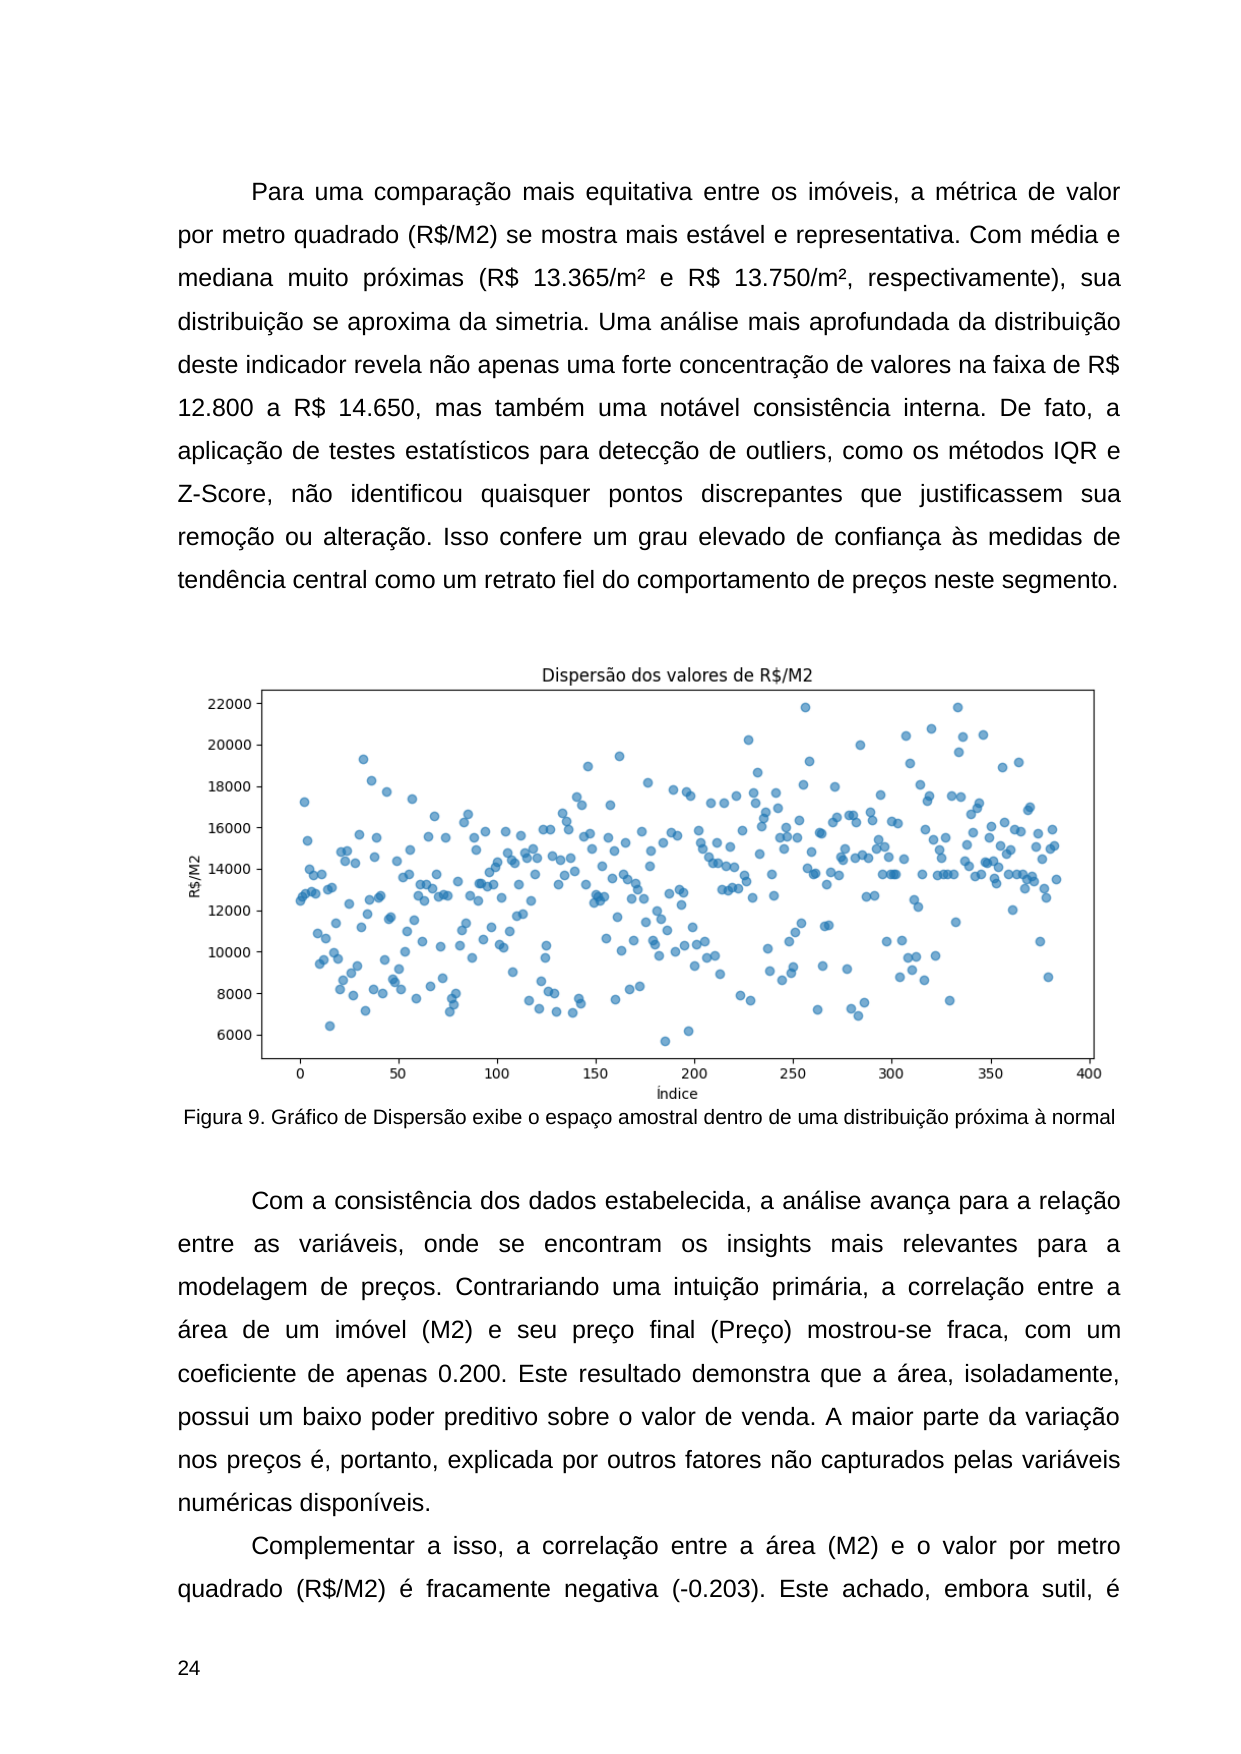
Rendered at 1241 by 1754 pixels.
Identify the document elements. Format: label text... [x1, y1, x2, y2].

picture [177, 651, 1121, 1105]
list Com a consistência dos dados estabelecida, a análise avança para a relação entre as variáveis, onde se encontram os insights mais relevantes para a modelagem de preços. Contrariando uma intuição primária, a correlação entre a área de um imóvel (M2) e seu preço final (Preço) mostrou-se fraca, com um coeficiente de apenas 0.200. Este resultado demonstra que a área, isoladamente, possui um baixo poder preditivo sobre o valor de venda. A maior parte da variação nos preços é, portanto, explicada por outros fatores não capturados pelas variáveis numéricas disponíveis. [177, 1186, 1122, 1517]
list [177, 1531, 1122, 1603]
list Figura 9. Gráfico de Dispersão exibe o espaço amostral dentro de uma distribuição próxima à normal [177, 1104, 1122, 1128]
list Para uma comparação mais equitativa entre os imóveis, a métrica de valor por metro quadrado (R$/M2) se mostra mais estável e representativa. Com média e mediana muito próximas (R$ 13.365/m² e R$ 13.750/m², respectivamente), sua distribuição se aproxima da simetria. Uma análise mais aprofundada da distribuição deste indicador revela não apenas uma forte concentração de valores na faixa de R$ 12.800 a R$ 14.650, mas também uma notável consistência interna. De fato, a aplicação de testes estatísticos para detecção de outliers, como os métodos IQR e Z-Score, não identificou quaisquer pontos discrepantes que justificassem sua remoção ou alteração. Isso confere um grau elevado de confiança às medidas de tendência central como um retrato fiel do comportamento de preços neste segmento. [177, 177, 1122, 594]
